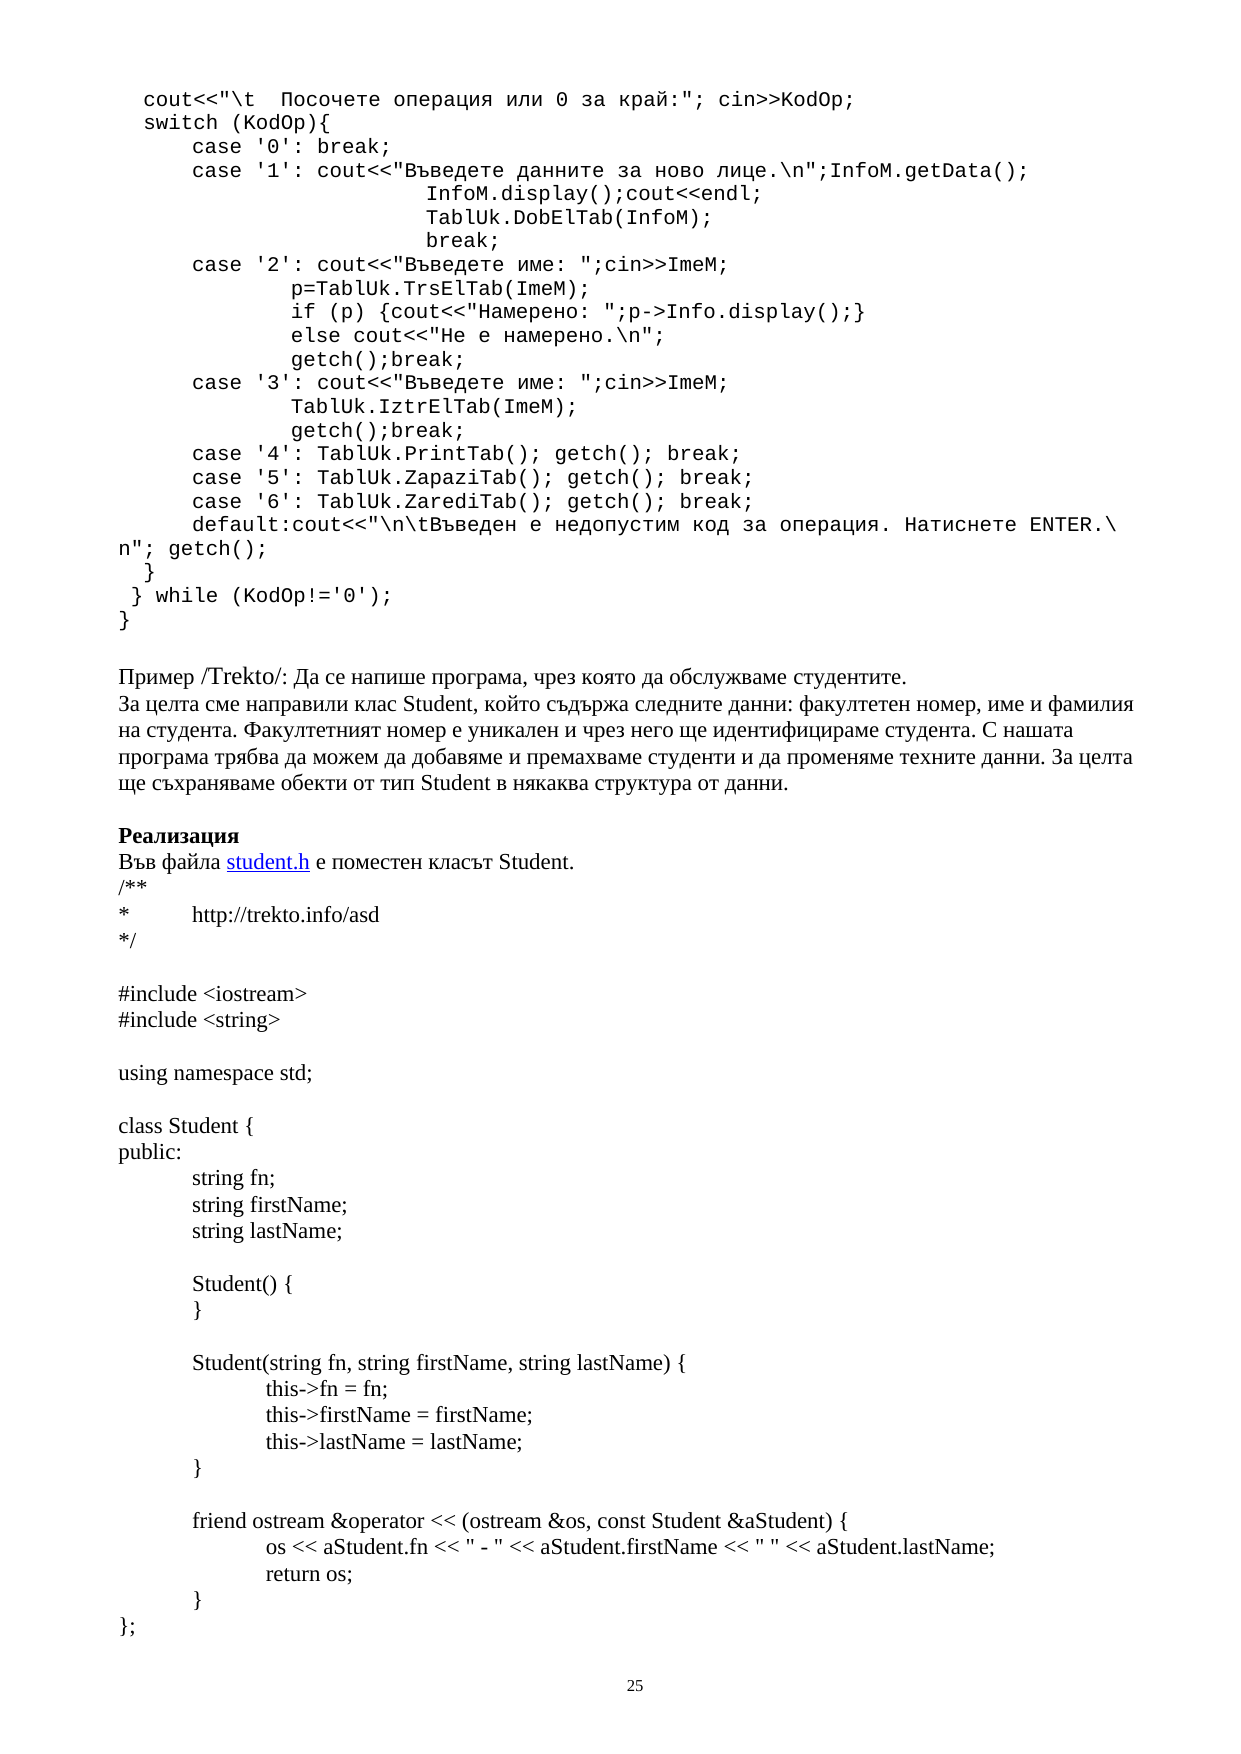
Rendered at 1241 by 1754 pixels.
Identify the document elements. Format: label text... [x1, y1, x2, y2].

text */ [118, 927, 1152, 953]
text return os; [118, 1560, 1152, 1586]
text case '4': TablUk.PrintTab(); getch(); break; [118, 443, 1152, 467]
text string lastName; [118, 1217, 1152, 1243]
text public: [118, 1138, 1152, 1164]
text } [118, 1586, 1152, 1612]
text #include <iostream> [118, 980, 1152, 1006]
text } [118, 562, 1152, 585]
text os << aStudent.fn << " - " << aStudent.firstName << " " << aStudent.lastName; [118, 1533, 1152, 1560]
text using namespace std; [118, 1059, 1152, 1085]
text Пример /Trekto/: Да се напише програма, чрез която да обслужваме студентите. [118, 661, 1152, 690]
text InfoM.display();cout<<endl; [118, 183, 1152, 207]
text case '0': break; [118, 136, 1152, 159]
text case '1': cout<<"Въведете данните за ново лице.\n";InfoM.getData(); [118, 159, 1152, 183]
text this->fn = fn; [118, 1375, 1152, 1402]
text case '2': cout<<"Въведете име: ";cin>>ImeM; [118, 254, 1152, 278]
text cout<<"\t Посочете операция или 0 за край:"; cin>>KodOp; [118, 89, 1152, 112]
text Реализация [118, 822, 1152, 848]
text friend ostream &operator << (ostream &os, const Student &aStudent) { [118, 1507, 1152, 1533]
text string firstName; [118, 1191, 1152, 1217]
text default:cout<<"\n\tВъведен е недопустим код за операция. Натиснете ENTER.\n"; getch(); [118, 514, 1152, 562]
text p=TablUk.TrsElTab(ImeM); [118, 278, 1152, 301]
text TablUk.DobElTab(InfoM); [118, 207, 1152, 231]
text #include <string> [118, 1006, 1152, 1033]
text break; [118, 231, 1152, 254]
text getch();break; [118, 349, 1152, 372]
text switch (KodOp){ [118, 112, 1152, 136]
text Student(string fn, string firstName, string lastName) { [118, 1349, 1152, 1375]
text case '6': TablUk.ZarediTab(); getch(); break; [118, 491, 1152, 514]
text string fn; [118, 1164, 1152, 1191]
text * http://trekto.info/asd [118, 901, 1152, 927]
text if (p) {cout<<"Намерено: ";p->Info.display();} [118, 301, 1152, 325]
text /** [118, 874, 1152, 901]
text } [118, 1454, 1152, 1481]
text else cout<<"Не е намерено.\n"; [118, 325, 1152, 349]
text }; [118, 1612, 1152, 1639]
text case '5': TablUk.ZapaziTab(); getch(); break; [118, 467, 1152, 491]
text TablUk.IztrElTab(ImeM); [118, 396, 1152, 420]
text this->firstName = firstName; [118, 1402, 1152, 1428]
text class Student { [118, 1112, 1152, 1138]
text this->lastName = lastName; [118, 1428, 1152, 1454]
text } [118, 609, 1152, 632]
text Student() { [118, 1270, 1152, 1296]
text } while (KodOp!='0'); [118, 585, 1152, 609]
text getch();break; [118, 420, 1152, 443]
text За целта сме направили клас Student, който съдържа следните данни: факултетен номер, име и фамилия на студента. Факултетният номер е уникален и чрез него ще идентифицираме студента. С нашата програма трябва да можем да добавяме и премахваме студенти и да променяме техните данни. За целта ще съхраняваме обекти от тип Student в някаква структура от данни. [118, 690, 1152, 795]
text case '3': cout<<"Въведете име: ";cin>>ImeM; [118, 372, 1152, 396]
text Във файла student.h е поместен класът Student. [118, 848, 1152, 874]
text } [118, 1296, 1152, 1322]
